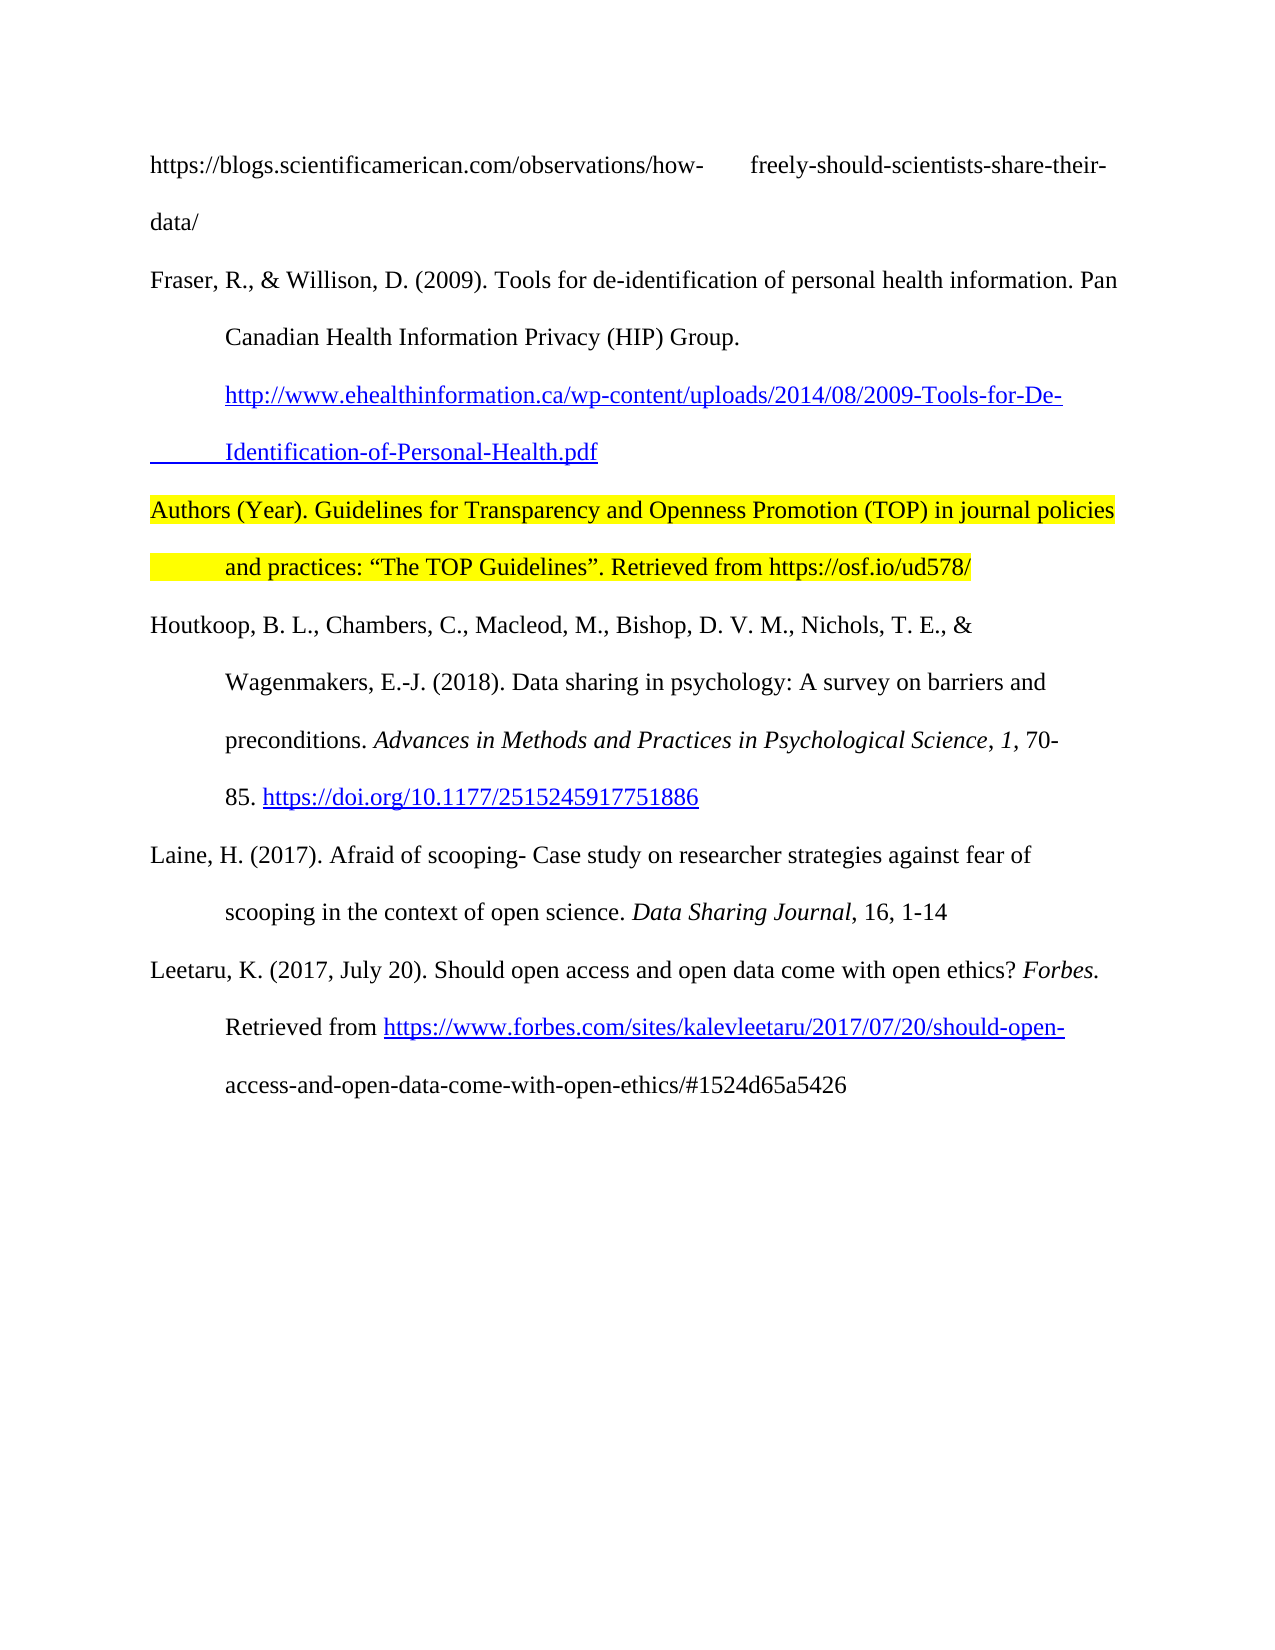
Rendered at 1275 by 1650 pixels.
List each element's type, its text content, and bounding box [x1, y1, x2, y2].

text Authors (Year). Guidelines for Transparency and Openness Promotion (TOP) in journal policies and practices: “The TOP Guidelines”. Retrieved from https://osf.io/ud578/ [150, 495, 1125, 581]
text Laine, H. (2017). Afraid of scooping- Case study on researcher strategies against fear of scooping in the context of open science. Data Sharing Journal, 16, 1-14 [150, 840, 1125, 926]
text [150, 150, 1125, 236]
text Fraser, R., & Willison, D. (2009). Tools for de-identification of personal health information. Pan Canadian Health Information Privacy (HIP) Group. http://www.ehealthinformation.ca/wp-content/uploads/2014/08/2009-Tools-for-De- Identification-of-Personal-Health.pdf [150, 265, 1125, 466]
text Leetaru, K. (2017, July 20). Should open access and open data come with open ethics? Forbes. Retrieved from https://www.forbes.com/sites/kalevleetaru/2017/07/20/should-open- access-and-open-data-come-with-open-ethics/#1524d65a5426 [150, 955, 1125, 1099]
text Houtkoop, B. L., Chambers, C., Macleod, M., Bishop, D. V. M., Nichols, T. E., & Wagenmakers, E.-J. (2018). Data sharing in psychology: A survey on barriers and preconditions. Advances in Methods and Practices in Psychological Science, 1, 70- 85. https://doi.org/10.1177/2515245917751886 [150, 610, 1125, 811]
